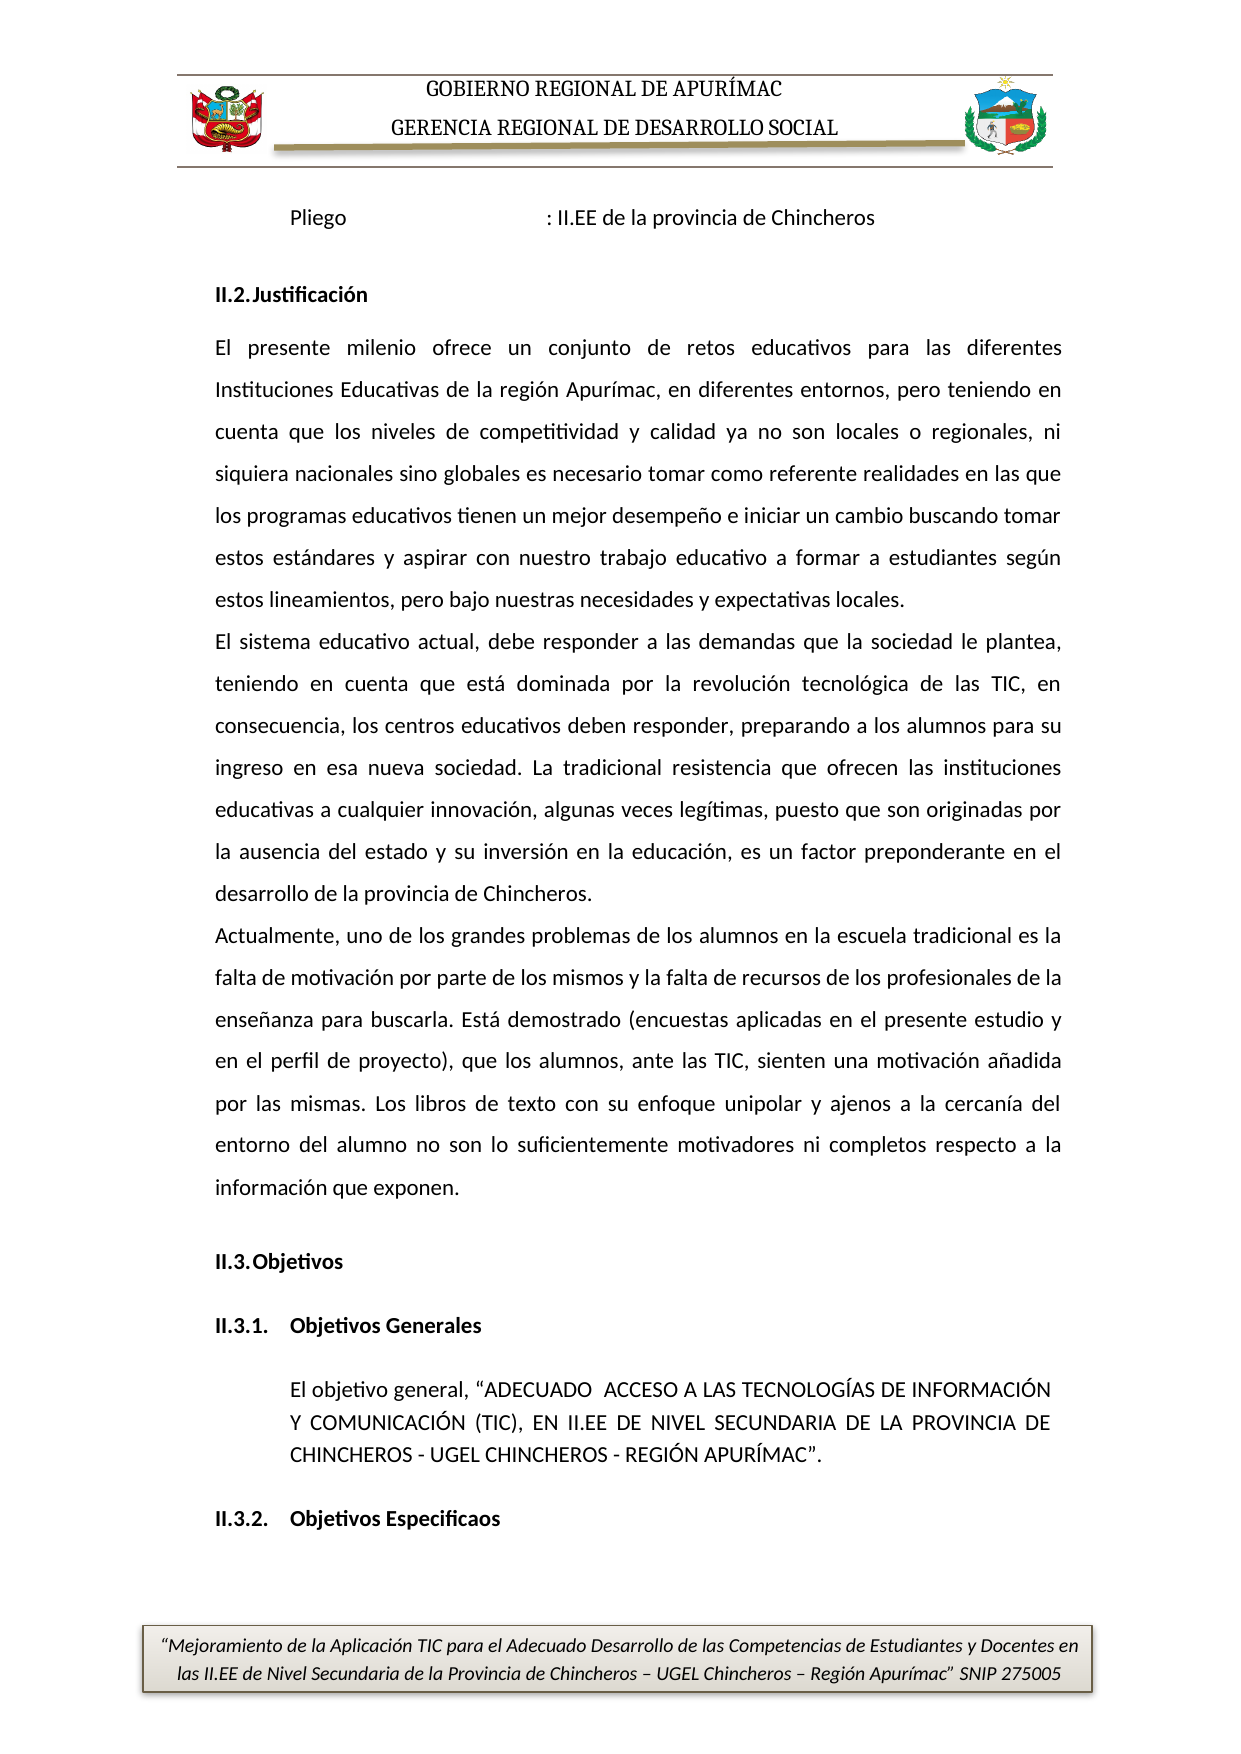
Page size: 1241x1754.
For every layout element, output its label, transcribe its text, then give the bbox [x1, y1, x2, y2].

list Objetivos [215, 1247, 1063, 1275]
list Justificación [215, 280, 1063, 308]
picture [964, 76, 1047, 155]
picture [186, 84, 267, 154]
list Objetivos Especificaos [215, 1504, 1063, 1532]
text Actualmente, uno de los grandes problemas de los alumnos en la escuela tradicional es la falta de motivación por parte de los mismos y la falta de recursos de los profesionales de la enseñanza para buscarla. Está demostrado (encuestas aplicadas en el presente estudio y en el perfil de proyecto), que los alumnos, ante las TIC, sienten una motivación añadida por las mismas. Los libros de texto con su enfoque unipolar y ajenos a la cercanía del entorno del alumno no son lo suficientemente motivadores ni completos respecto a la información que exponen. [215, 921, 1063, 1201]
list El objetivo general, “ADECUADO ACCESO A LAS TECNOLOGÍAS DE INFORMACIÓN Y COMUNICACIÓN (TIC), EN II.EE DE NIVEL SECUNDARIA DE LA PROVINCIA DE CHINCHEROS - UGEL CHINCHEROS - REGIÓN APURÍMAC”. [290, 1376, 1052, 1468]
list Objetivos Generales [215, 1311, 1063, 1339]
text El presente milenio ofrece un conjunto de retos educativos para las diferentes Instituciones Educativas de la región Apurímac, en diferentes entornos, pero teniendo en cuenta que los niveles de competitividad y calidad ya no son locales o regionales, ni siquiera nacionales sino globales es necesario tomar como referente realidades en las que los programas educativos tienen un mejor desempeño e iniciar un cambio buscando tomar estos estándares y aspirar con nuestro trabajo educativo a formar a estudiantes según estos lineamientos, pero bajo nuestras necesidades y expectativas locales. [215, 333, 1063, 613]
text Pliego : II.EE de la provincia de Chincheros [290, 203, 1063, 231]
text El sistema educativo actual, debe responder a las demandas que la sociedad le plantea, teniendo en cuenta que está dominada por la revolución tecnológica de las TIC, en consecuencia, los centros educativos deben responder, preparando a los alumnos para su ingreso en esa nueva sociedad. La tradicional resistencia que ofrecen las instituciones educativas a cualquier innovación, algunas veces legítimas, puesto que son originadas por la ausencia del estado y su inversión en la educación, es un factor preponderante en el desarrollo de la provincia de Chincheros. [215, 627, 1063, 907]
